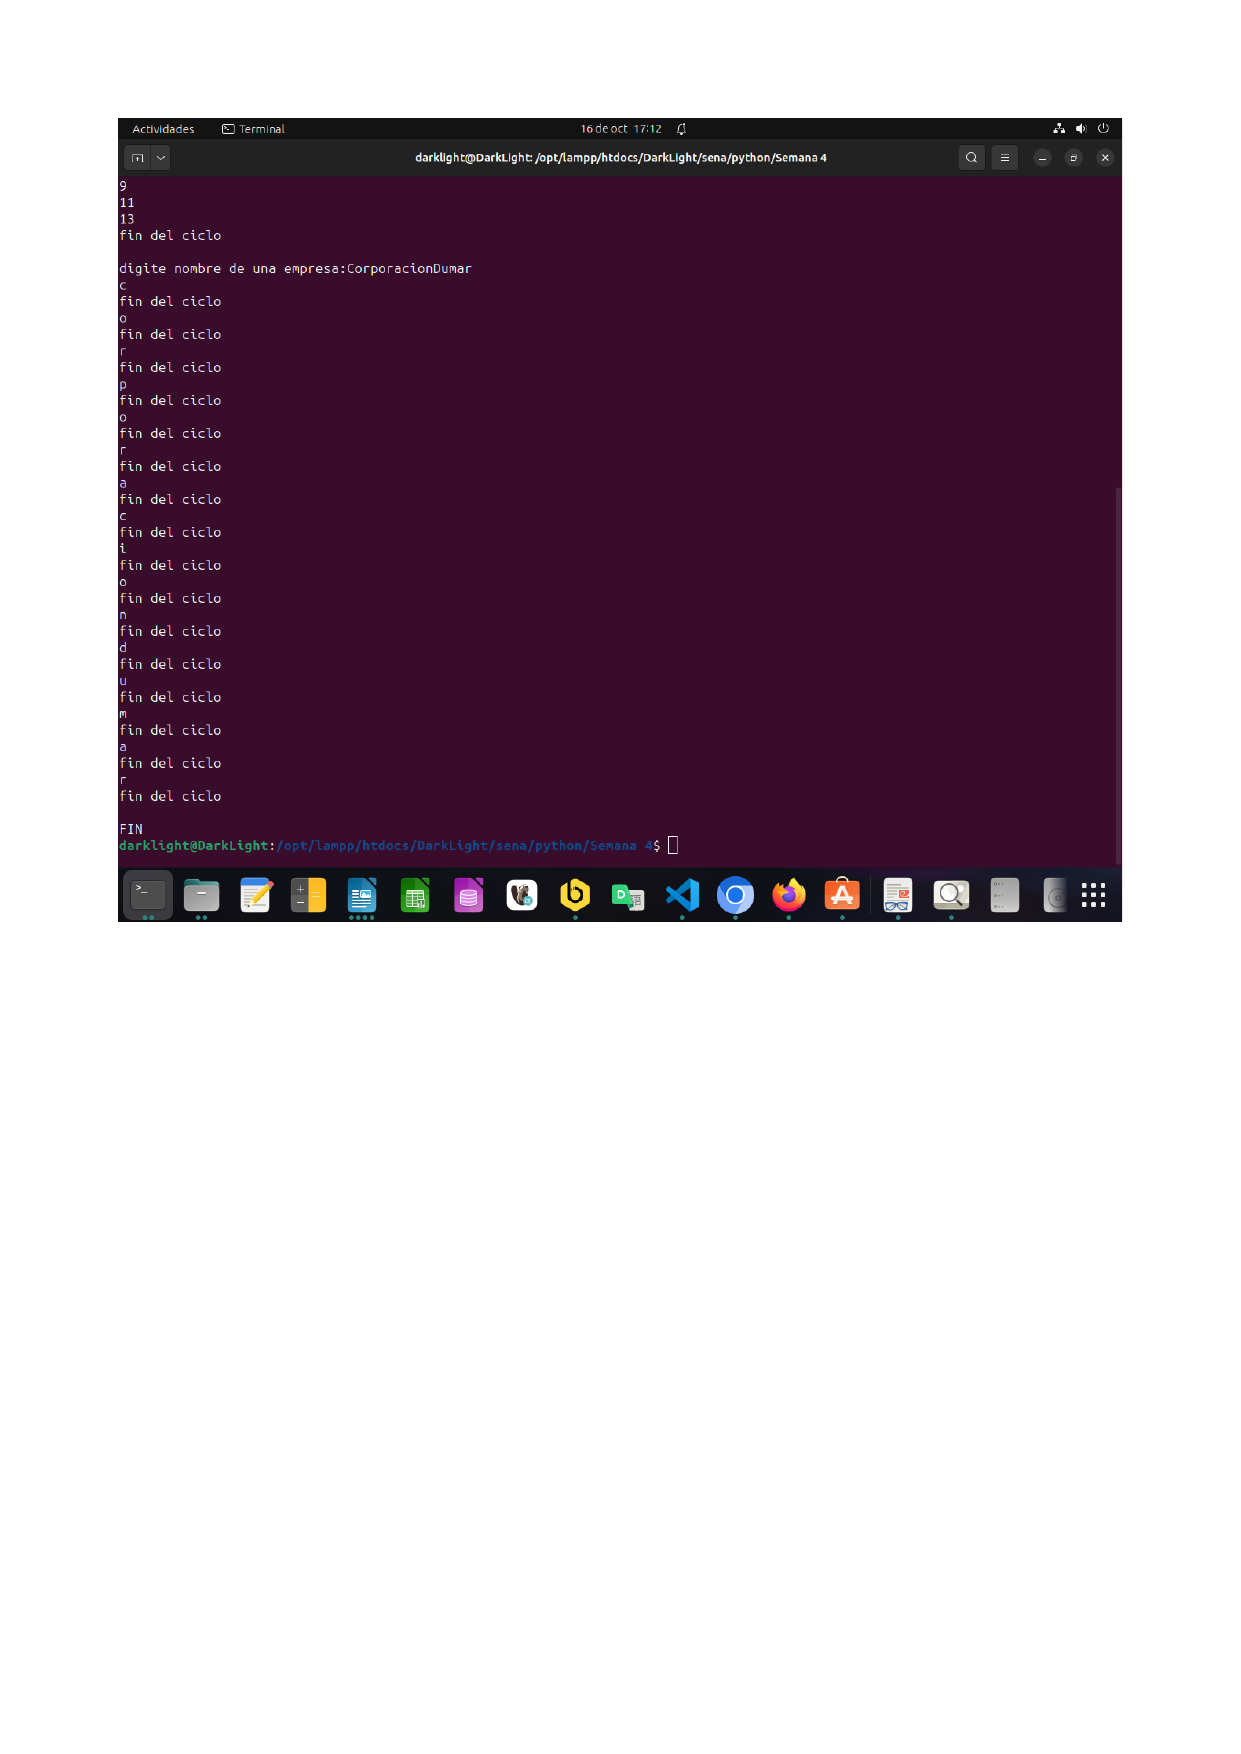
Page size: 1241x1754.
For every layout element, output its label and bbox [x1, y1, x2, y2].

picture [118, 118, 1123, 922]
